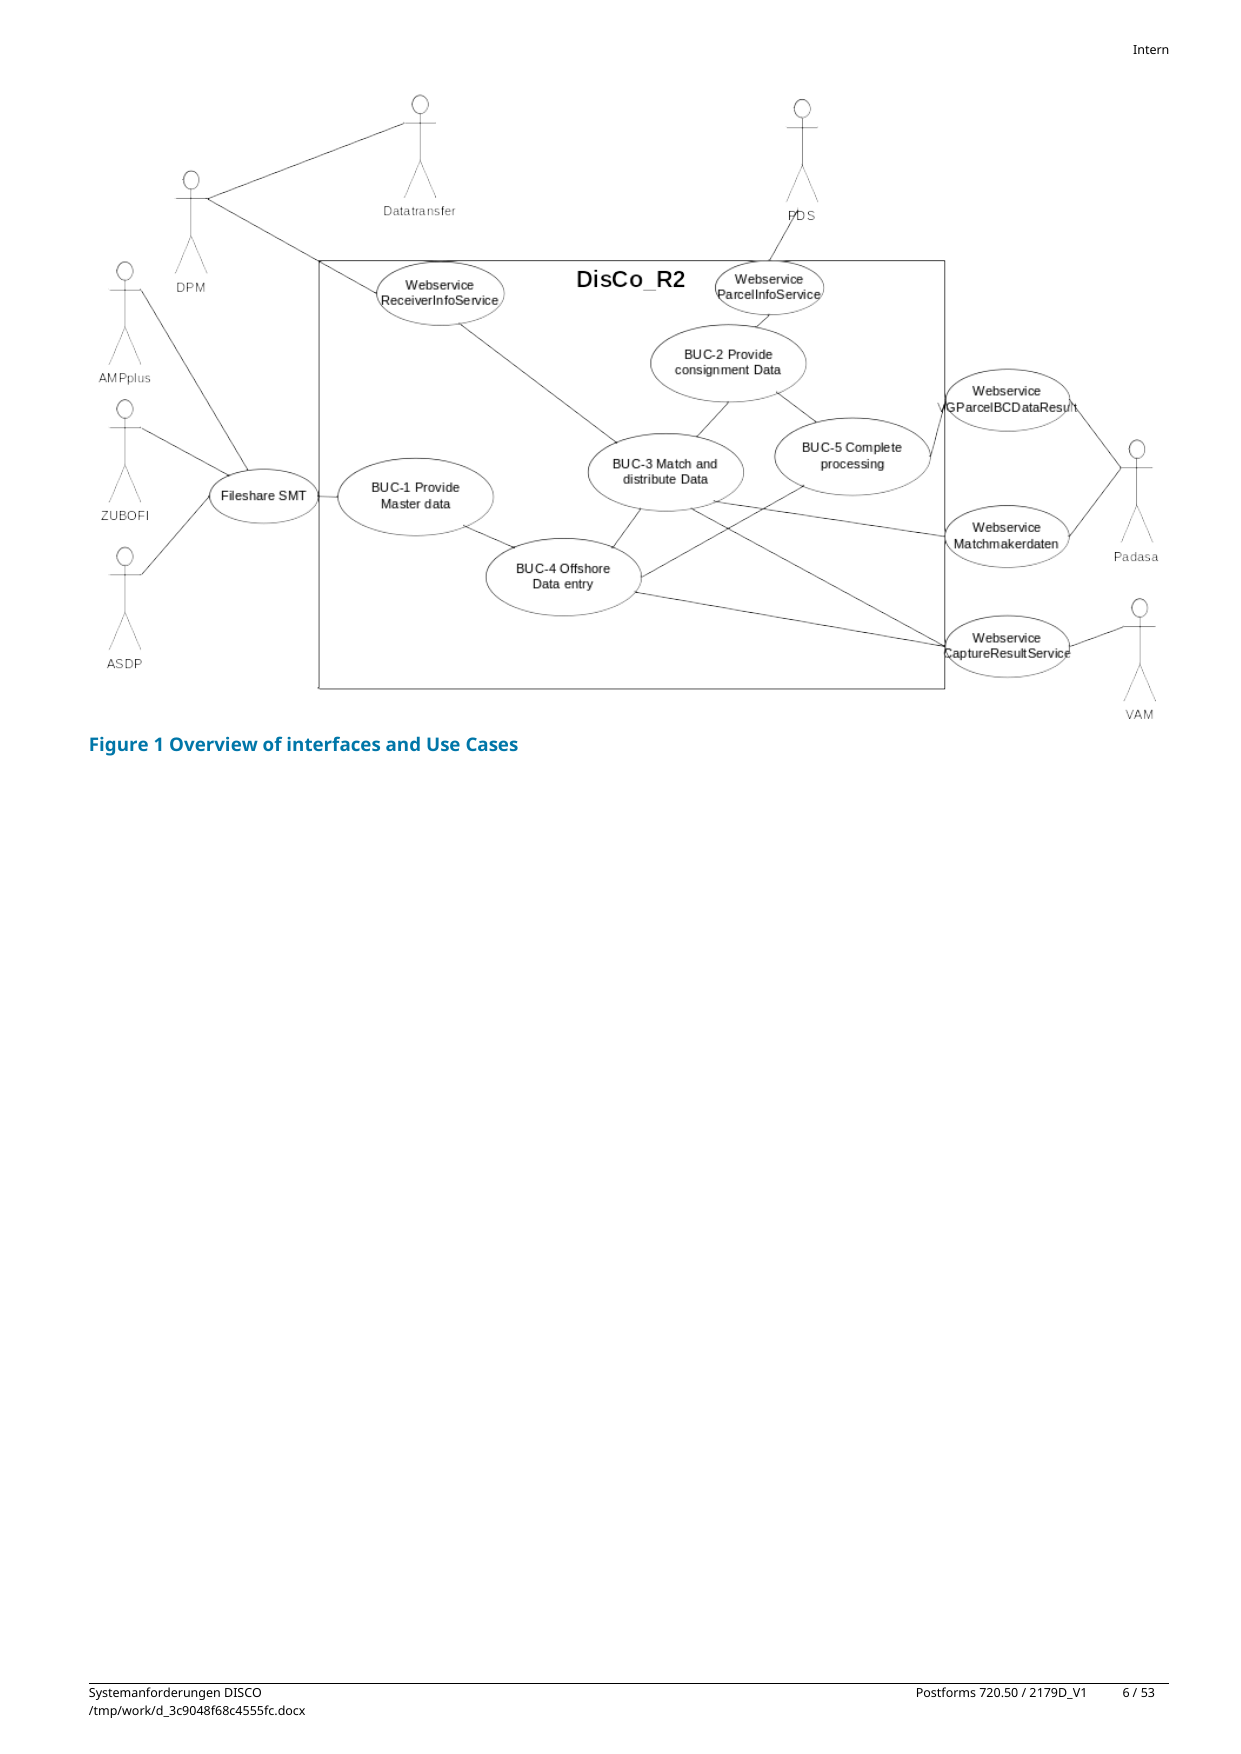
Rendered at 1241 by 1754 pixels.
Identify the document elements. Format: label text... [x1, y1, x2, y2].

text Figure 1 Overview of interfaces and Use Cases [89, 732, 1169, 757]
